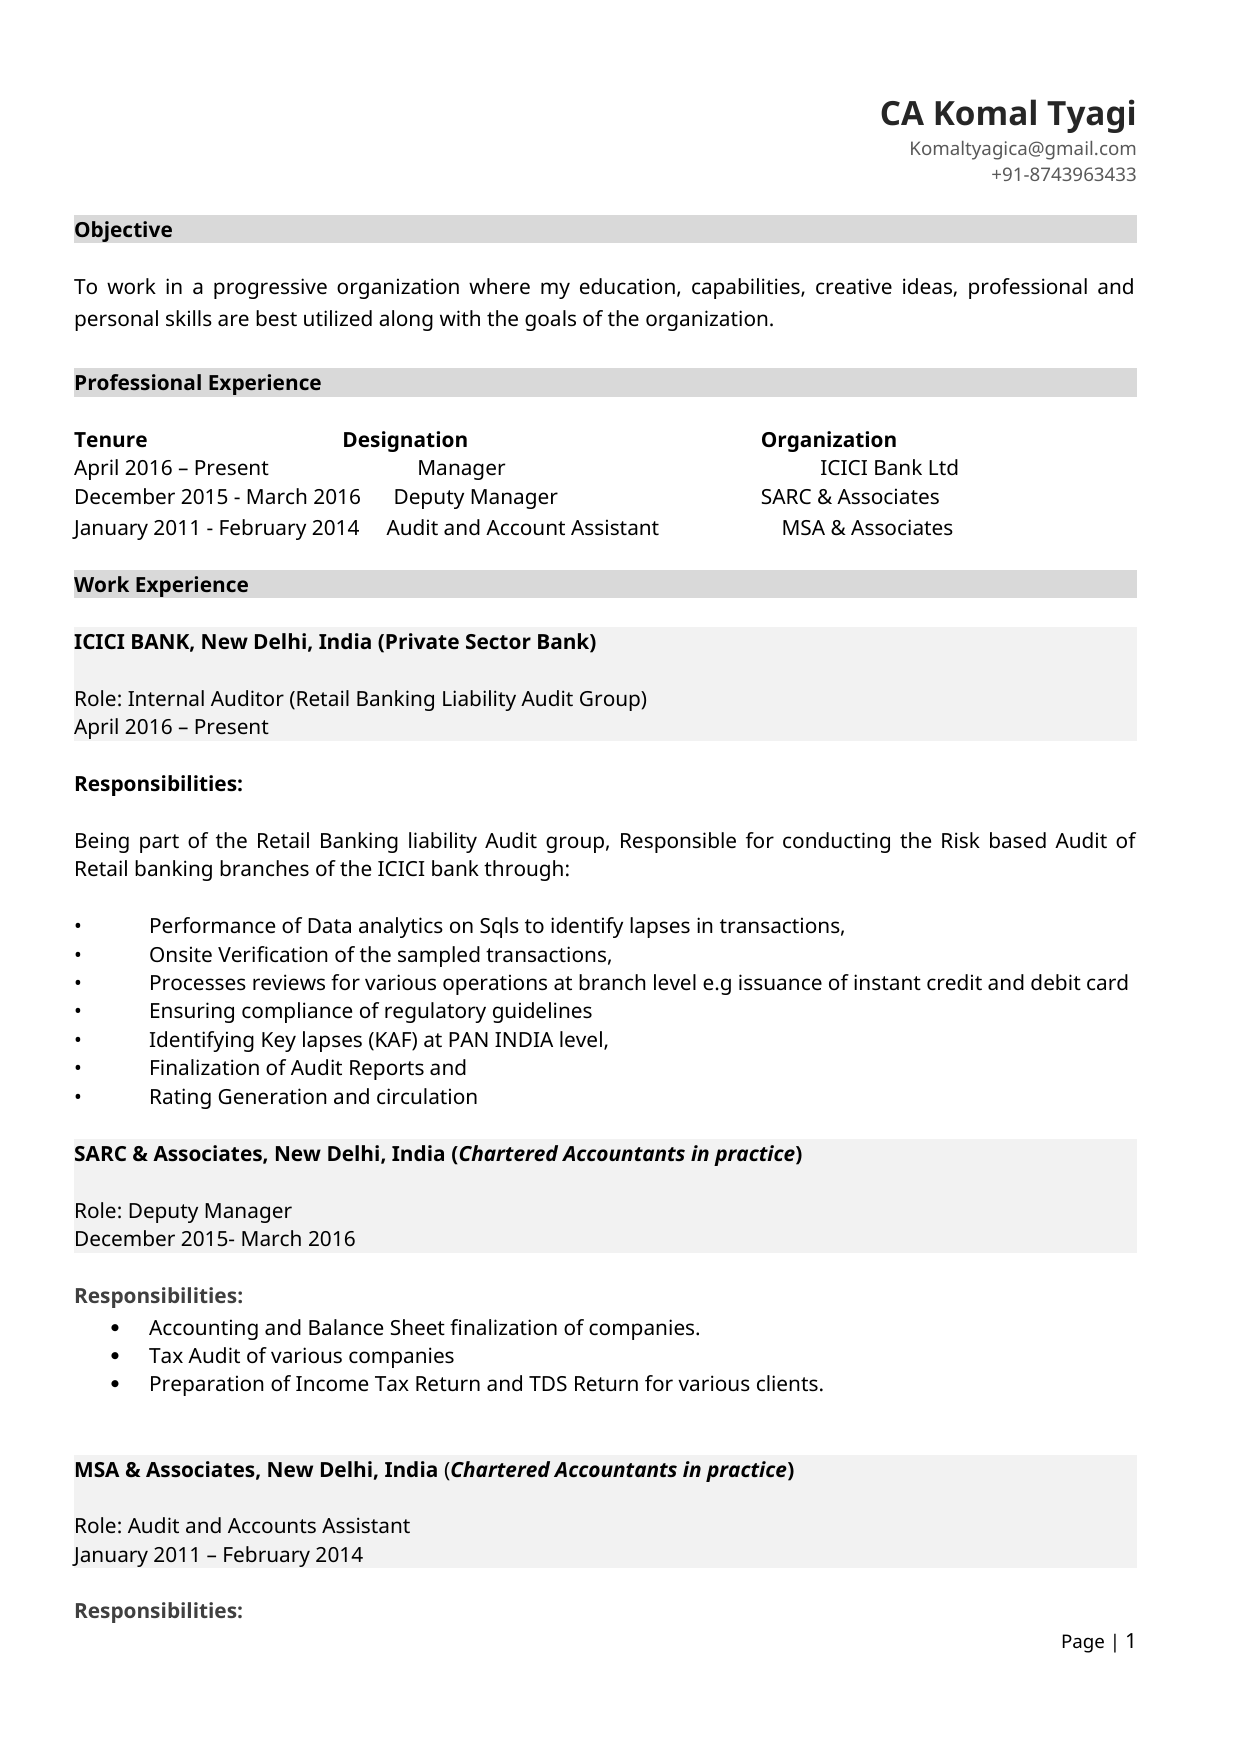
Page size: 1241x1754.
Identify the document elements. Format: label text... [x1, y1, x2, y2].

text December 2015- March 2016 [74, 1224, 1137, 1253]
list Accounting and Balance Sheet finalization of companies. [111, 1313, 1137, 1341]
text Responsibilities: [74, 1596, 1137, 1624]
text SARC & Associates, New Delhi, India (Chartered Accountants in practice) [74, 1139, 1137, 1167]
text April 2016 – Present [74, 712, 1137, 741]
text • Performance of Data analytics on Sqls to identify lapses in transactions, [74, 911, 1137, 940]
text Responsibilities: [74, 1281, 1137, 1309]
text Role: Internal Auditor (Retail Banking Liability Audit Group) [74, 684, 1137, 712]
text • Ensuring compliance of regulatory guidelines [74, 997, 1137, 1025]
text • Identifying Key lapses (KAF) at PAN INDIA level, [74, 1025, 1137, 1053]
text Work Experience [74, 570, 1137, 598]
list Preparation of Income Tax Return and TDS Return for various clients. [111, 1369, 1137, 1398]
text • Onsite Verification of the sampled transactions, [74, 940, 1137, 968]
text • Finalization of Audit Reports and [74, 1053, 1137, 1082]
text December 2015 - March 2016 Deputy Manager SARC & Associates [74, 482, 1137, 510]
text Being part of the Retail Banking liability Audit group, Responsible for conducting the Risk based Audit of Retail banking branches of the ICICI bank through: [74, 826, 1137, 883]
text ICICI BANK, New Delhi, India (Private Sector Bank) [74, 627, 1137, 655]
list Tax Audit of various companies [111, 1341, 1137, 1369]
text • Processes reviews for various operations at branch level e.g issuance of instant credit and debit card [74, 968, 1137, 997]
text • Rating Generation and circulation [74, 1082, 1137, 1110]
text Objective [74, 215, 1137, 243]
text Komaltyagica@gmail.com [74, 135, 1137, 161]
text Role: Audit and Accounts Assistant [74, 1512, 1137, 1540]
text MSA & Associates, New Delhi, India (Chartered Accountants in practice) [74, 1455, 1137, 1483]
text CA Komal Tyagi [74, 90, 1137, 135]
text January 2011 – February 2014 [74, 1540, 1137, 1568]
text Tenure Designation Organization April 2016 – Present Manager ICICI Bank Ltd [74, 425, 1137, 482]
text Responsibilities: [74, 769, 1137, 798]
text +91-8743963433 [74, 161, 1137, 186]
text To work in a progressive organization where my education, capabilities, creative ideas, professional and personal skills are best utilized along with the goals of the organization. [74, 272, 1137, 333]
text January 2011 - February 2014 Audit and Account Assistant MSA & Associates [74, 510, 1137, 542]
text Role: Deputy Manager [74, 1196, 1137, 1224]
text Professional Experience [74, 368, 1137, 397]
